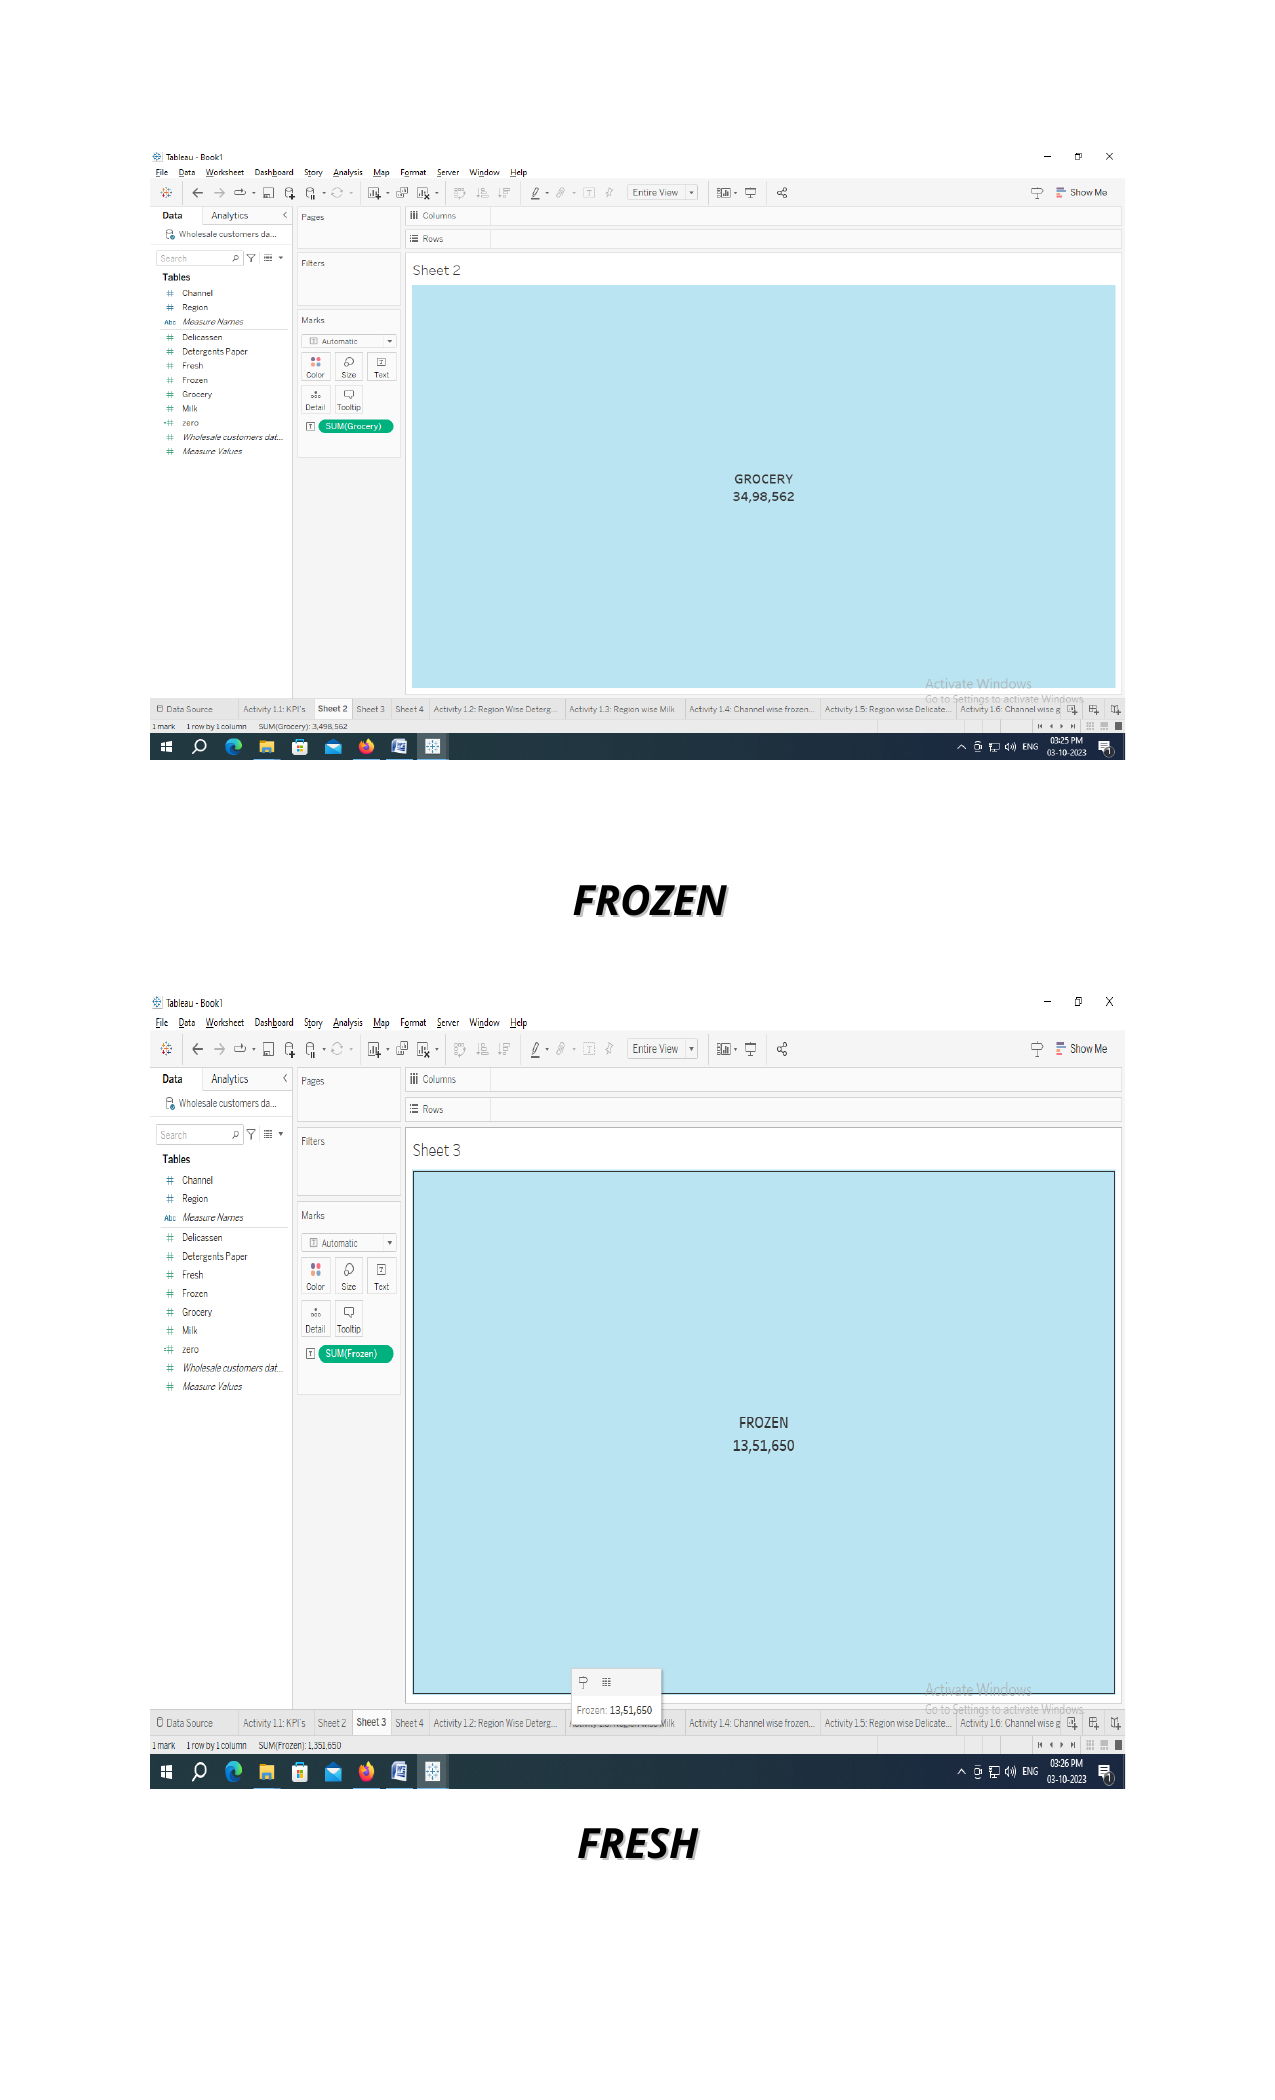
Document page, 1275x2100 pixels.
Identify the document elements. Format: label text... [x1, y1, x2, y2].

picture [150, 149, 1125, 760]
text FROZEN [150, 871, 1125, 928]
picture [150, 992, 1125, 1789]
text FRESH [150, 1814, 1125, 1871]
